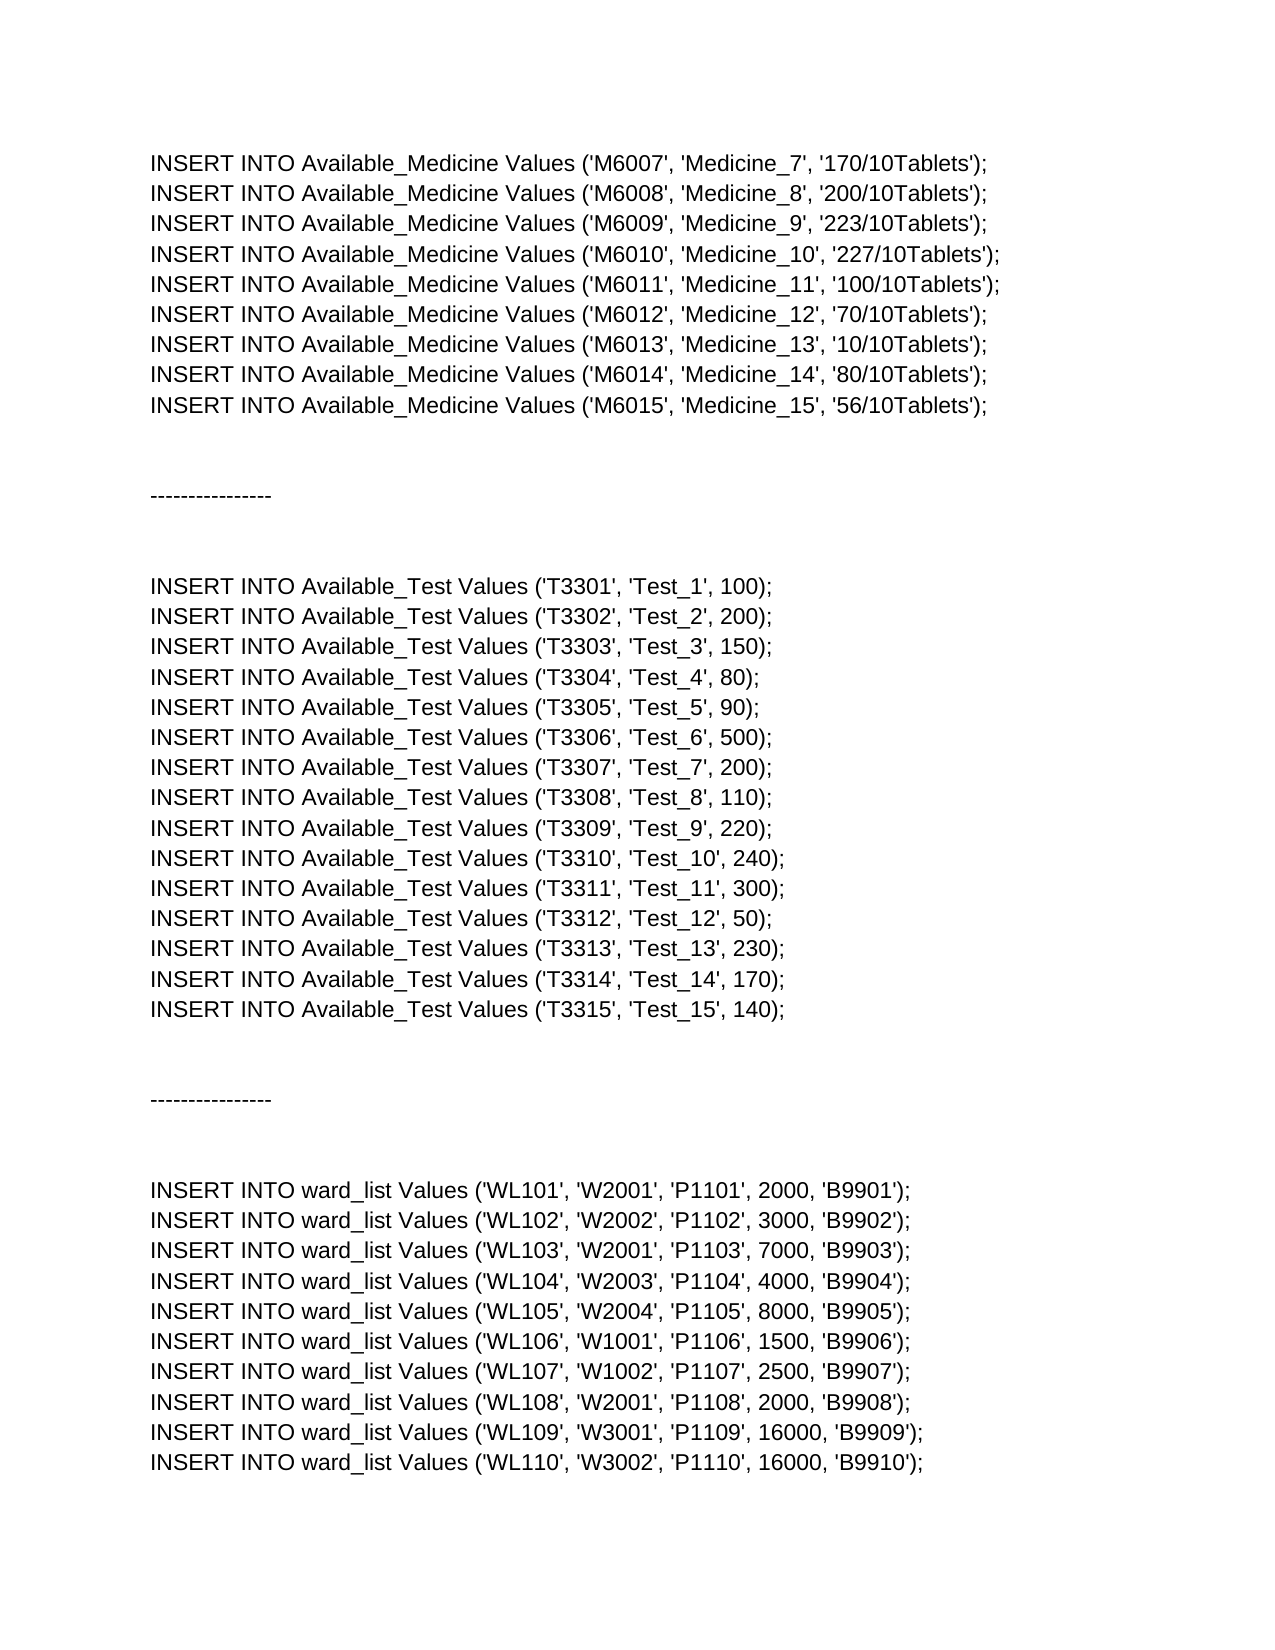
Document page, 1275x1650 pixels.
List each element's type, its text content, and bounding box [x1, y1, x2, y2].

text INSERT INTO Available_Medicine Values ('M6010', 'Medicine_10', '227/10Tablets'); [150, 241, 1125, 267]
text INSERT INTO Available_Test Values ('T3307', 'Test_7', 200); [150, 754, 1125, 781]
text ---------------- [150, 482, 1125, 509]
text INSERT INTO ward_list Values ('WL109', 'W3001', 'P1109', 16000, 'B9909'); [150, 1419, 1125, 1445]
text INSERT INTO Available_Medicine Values ('M6014', 'Medicine_14', '80/10Tablets'); [150, 361, 1125, 388]
text INSERT INTO Available_Test Values ('T3302', 'Test_2', 200); [150, 603, 1125, 629]
text INSERT INTO Available_Test Values ('T3306', 'Test_6', 500); [150, 724, 1125, 750]
text INSERT INTO Available_Test Values ('T3310', 'Test_10', 240); [150, 845, 1125, 871]
text INSERT INTO ward_list Values ('WL101', 'W2001', 'P1101', 2000, 'B9901'); [150, 1177, 1125, 1203]
text INSERT INTO ward_list Values ('WL105', 'W2004', 'P1105', 8000, 'B9905'); [150, 1298, 1125, 1324]
text INSERT INTO Available_Test Values ('T3301', 'Test_1', 100); [150, 573, 1125, 599]
text INSERT INTO Available_Test Values ('T3303', 'Test_3', 150); [150, 633, 1125, 660]
text INSERT INTO ward_list Values ('WL103', 'W2001', 'P1103', 7000, 'B9903'); [150, 1237, 1125, 1264]
text INSERT INTO Available_Medicine Values ('M6008', 'Medicine_8', '200/10Tablets'); [150, 180, 1125, 207]
text INSERT INTO Available_Test Values ('T3315', 'Test_15', 140); [150, 996, 1125, 1022]
text INSERT INTO ward_list Values ('WL104', 'W2003', 'P1104', 4000, 'B9904'); [150, 1268, 1125, 1294]
text INSERT INTO ward_list Values ('WL107', 'W1002', 'P1107', 2500, 'B9907'); [150, 1358, 1125, 1385]
text INSERT INTO Available_Test Values ('T3308', 'Test_8', 110); [150, 784, 1125, 811]
text INSERT INTO ward_list Values ('WL108', 'W2001', 'P1108', 2000, 'B9908'); [150, 1388, 1125, 1415]
text INSERT INTO ward_list Values ('WL106', 'W1001', 'P1106', 1500, 'B9906'); [150, 1328, 1125, 1354]
text INSERT INTO Available_Medicine Values ('M6009', 'Medicine_9', '223/10Tablets'); [150, 210, 1125, 237]
text INSERT INTO Available_Test Values ('T3305', 'Test_5', 90); [150, 694, 1125, 720]
text ---------------- [150, 1086, 1125, 1113]
text INSERT INTO Available_Test Values ('T3309', 'Test_9', 220); [150, 814, 1125, 841]
text INSERT INTO Available_Medicine Values ('M6015', 'Medicine_15', '56/10Tablets'); [150, 392, 1125, 418]
text INSERT INTO Available_Test Values ('T3313', 'Test_13', 230); [150, 935, 1125, 962]
text INSERT INTO Available_Test Values ('T3304', 'Test_4', 80); [150, 663, 1125, 690]
text INSERT INTO Available_Test Values ('T3312', 'Test_12', 50); [150, 905, 1125, 932]
text INSERT INTO Available_Test Values ('T3314', 'Test_14', 170); [150, 966, 1125, 992]
text INSERT INTO Available_Medicine Values ('M6013', 'Medicine_13', '10/10Tablets'); [150, 331, 1125, 358]
text INSERT INTO Available_Test Values ('T3311', 'Test_11', 300); [150, 875, 1125, 901]
text INSERT INTO ward_list Values ('WL102', 'W2002', 'P1102', 3000, 'B9902'); [150, 1207, 1125, 1234]
text INSERT INTO Available_Medicine Values ('M6011', 'Medicine_11', '100/10Tablets'); [150, 271, 1125, 297]
text INSERT INTO ward_list Values ('WL110', 'W3002', 'P1110', 16000, 'B9910'); [150, 1449, 1125, 1475]
text INSERT INTO Available_Medicine Values ('M6012', 'Medicine_12', '70/10Tablets'); [150, 301, 1125, 327]
text INSERT INTO Available_Medicine Values ('M6007', 'Medicine_7', '170/10Tablets'); [150, 150, 1125, 176]
